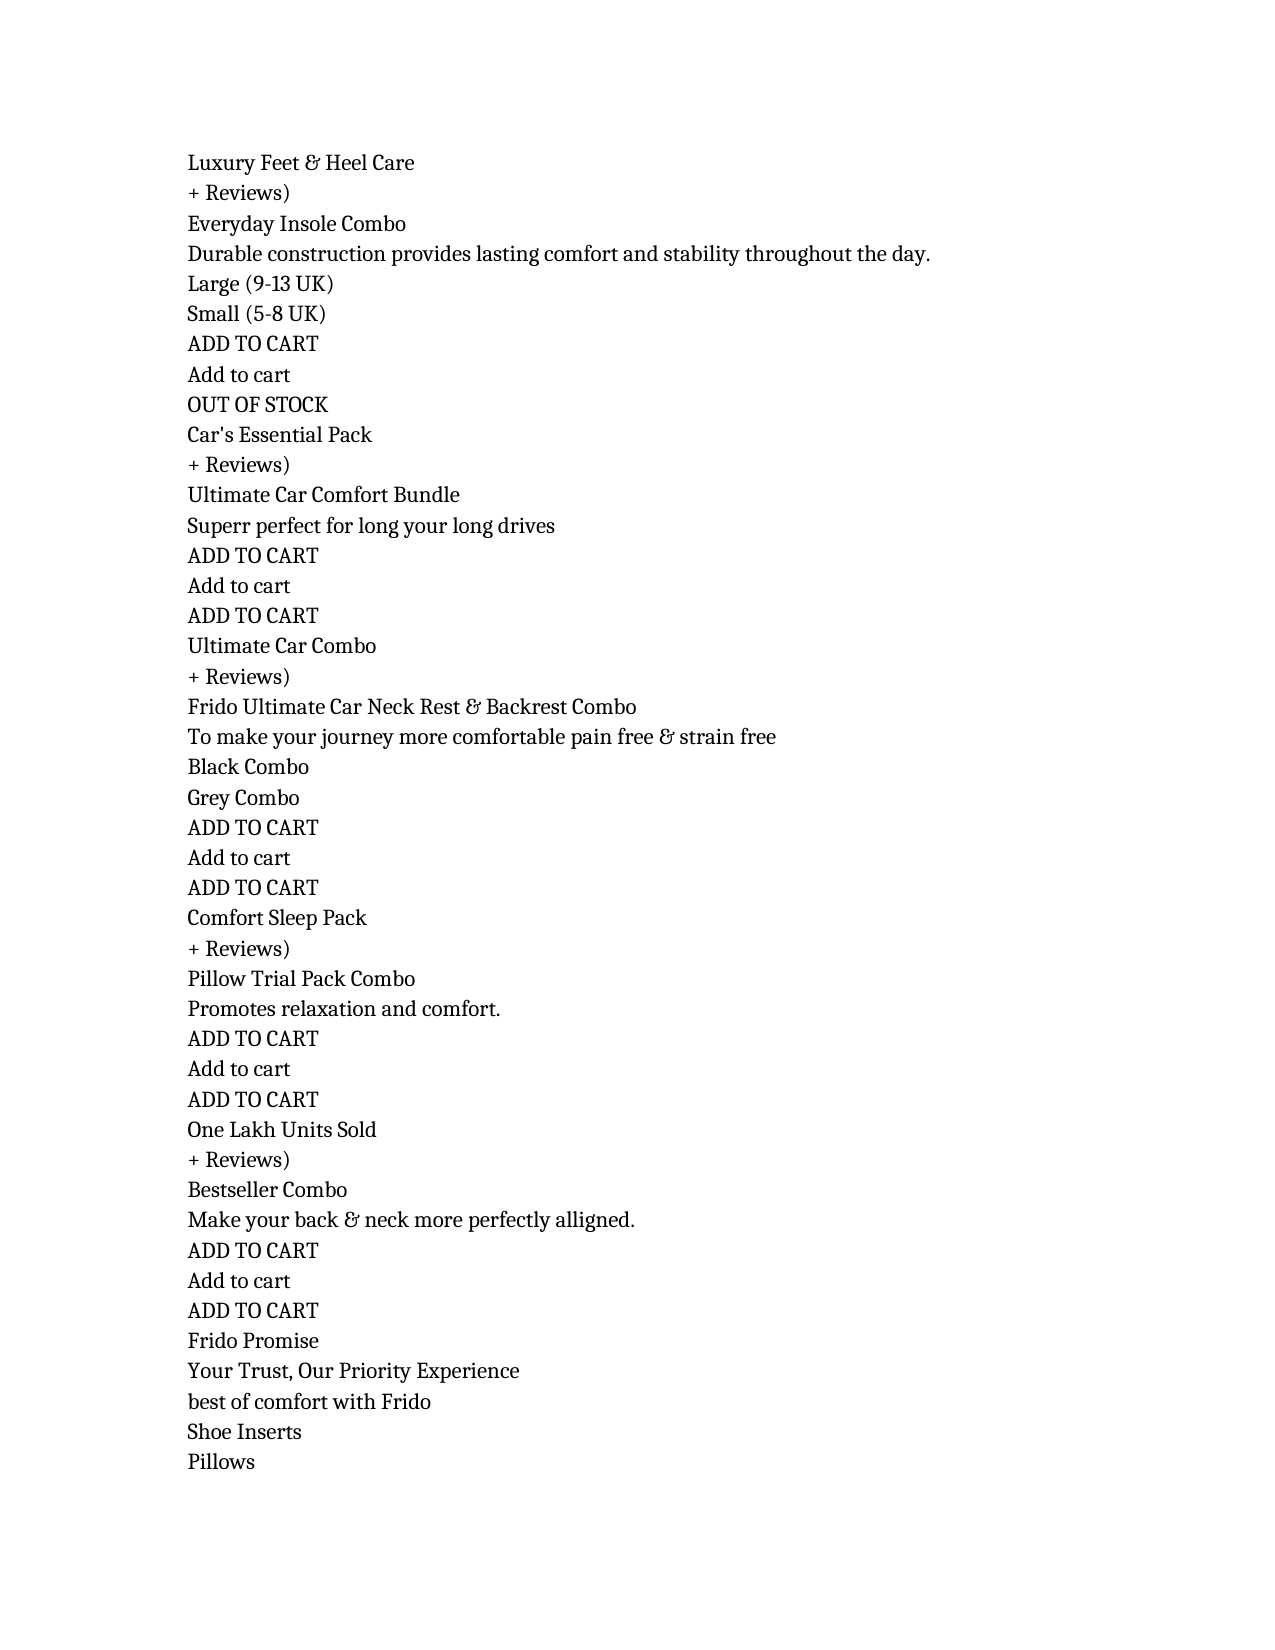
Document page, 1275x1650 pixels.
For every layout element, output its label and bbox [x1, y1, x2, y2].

text [187, 150, 1087, 1475]
